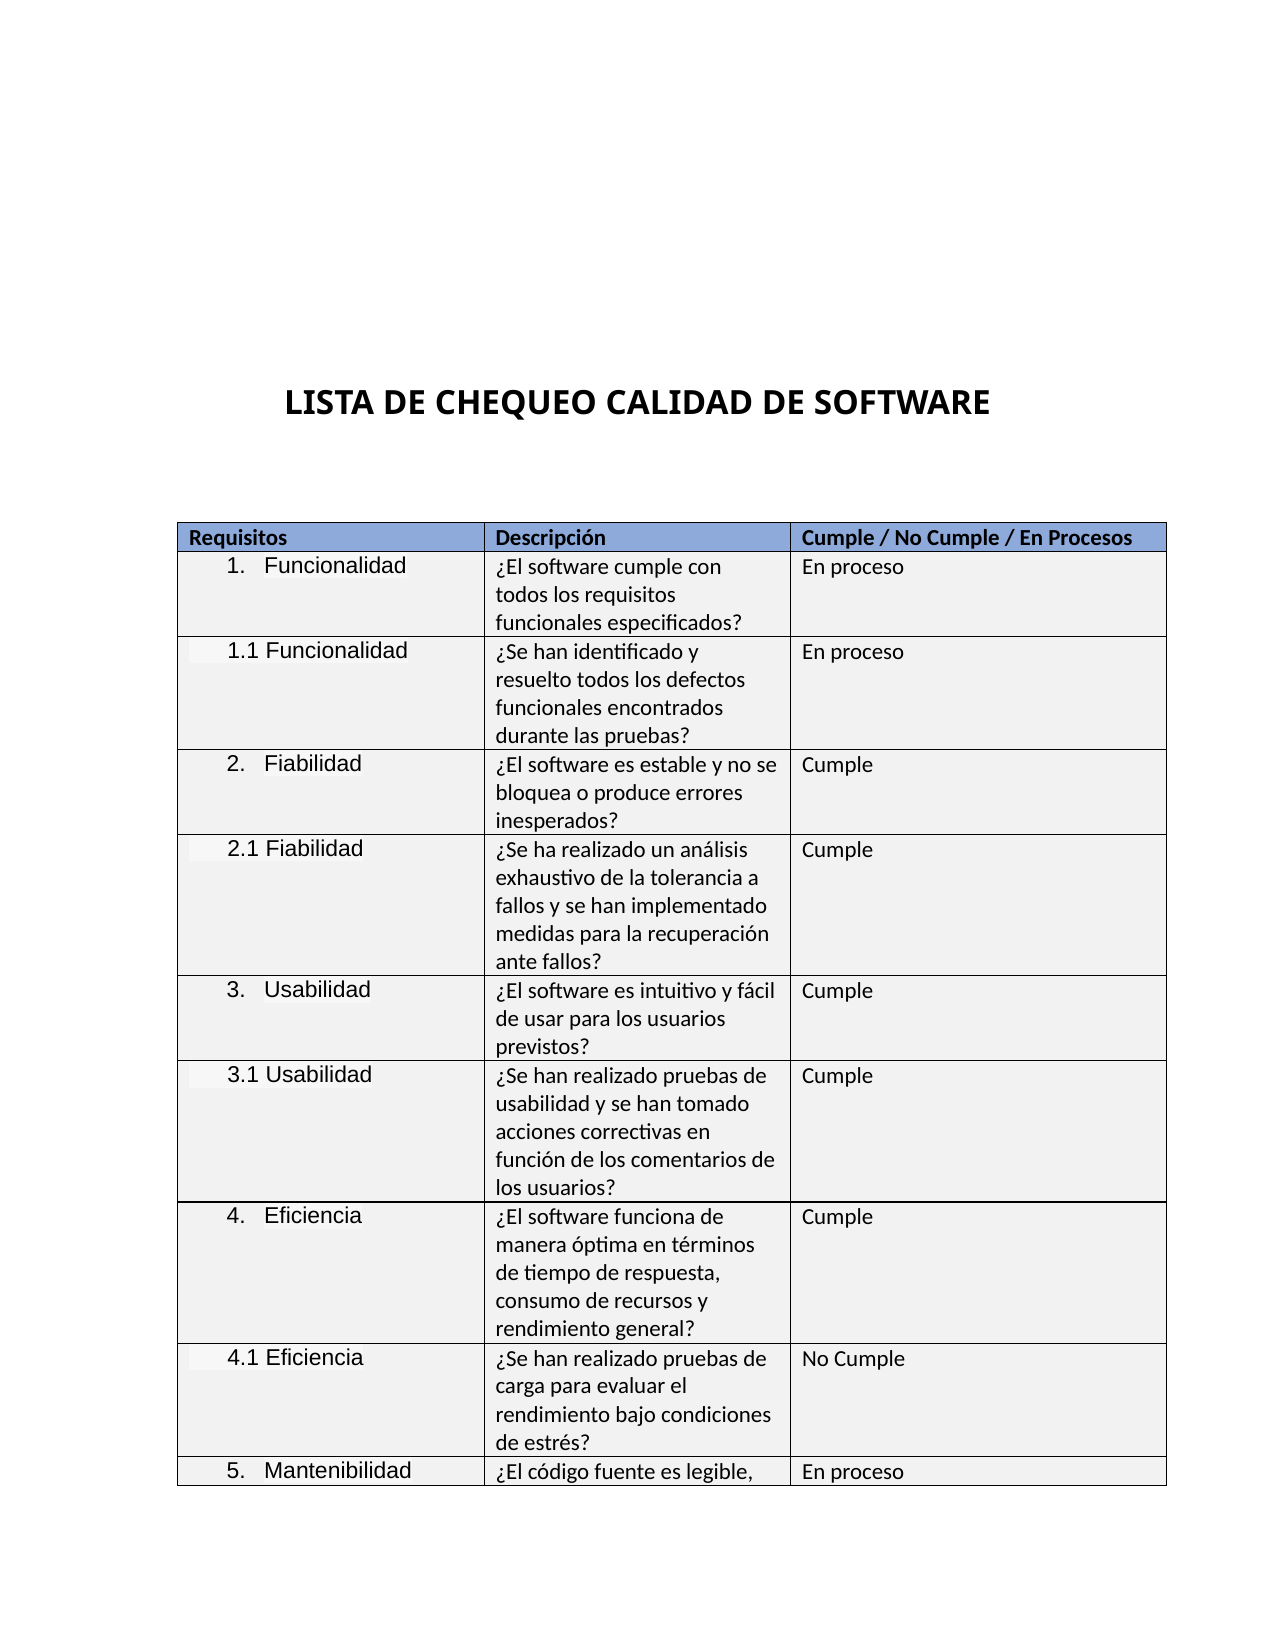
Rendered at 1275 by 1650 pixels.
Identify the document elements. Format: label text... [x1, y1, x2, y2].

table_cell ¿Se han realizado pruebas de carga para evaluar el rendimiento bajo condiciones de estrés? [485, 1344, 790, 1456]
table_cell Cumple [791, 1203, 1166, 1343]
table_cell ¿El software cumple con todos los requisitos funcionales especificados? [485, 552, 790, 636]
table_cell Cumple [791, 750, 1166, 834]
table_cell Cumple [791, 835, 1166, 975]
table_cell En proceso [791, 1457, 1166, 1485]
subtitle LISTA DE CHEQUEO CALIDAD DE SOFTWARE [177, 379, 1098, 424]
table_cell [485, 1457, 790, 1485]
table_cell ¿Se ha realizado un análisis exhaustivo de la tolerancia a fallos y se han implementado medidas para la recuperación ante fallos? [485, 835, 790, 975]
table_cell ¿Se han identificado y resuelto todos los defectos funcionales encontrados durante las pruebas? [485, 637, 790, 749]
table_cell 4.1 Eficiencia [178, 1344, 484, 1456]
table_cell ¿Se han realizado pruebas de usabilidad y se han tomado acciones correctivas en función de los comentarios de los usuarios? [485, 1061, 790, 1201]
table_cell Fiabilidad [178, 750, 484, 834]
table_cell Cumple [791, 1061, 1166, 1201]
table_header Requisitos [178, 523, 484, 551]
table_cell No Cumple [791, 1344, 1166, 1456]
table_cell En proceso [791, 552, 1166, 636]
table_cell Usabilidad [178, 976, 484, 1060]
table_cell 3.1 Usabilidad [178, 1061, 484, 1201]
table_header Cumple / No Cumple / En Procesos [791, 523, 1166, 551]
table_cell Cumple [791, 976, 1166, 1060]
table_cell ¿El software funciona de manera óptima en términos de tiempo de respuesta, consumo de recursos y rendimiento general? [485, 1203, 790, 1343]
table_cell Funcionalidad [178, 552, 484, 636]
table_cell 1.1 Funcionalidad [178, 637, 484, 749]
table_cell Eficiencia [178, 1203, 484, 1343]
table_cell ¿El software es estable y no se bloquea o produce errores inesperados? [485, 750, 790, 834]
table_cell En proceso [791, 637, 1166, 749]
table_cell ¿El software es intuitivo y fácil de usar para los usuarios previstos? [485, 976, 790, 1060]
table_cell 2.1 Fiabilidad [178, 835, 484, 975]
table_cell Mantenibilidad [178, 1457, 484, 1485]
table_header Descripción [485, 523, 790, 551]
